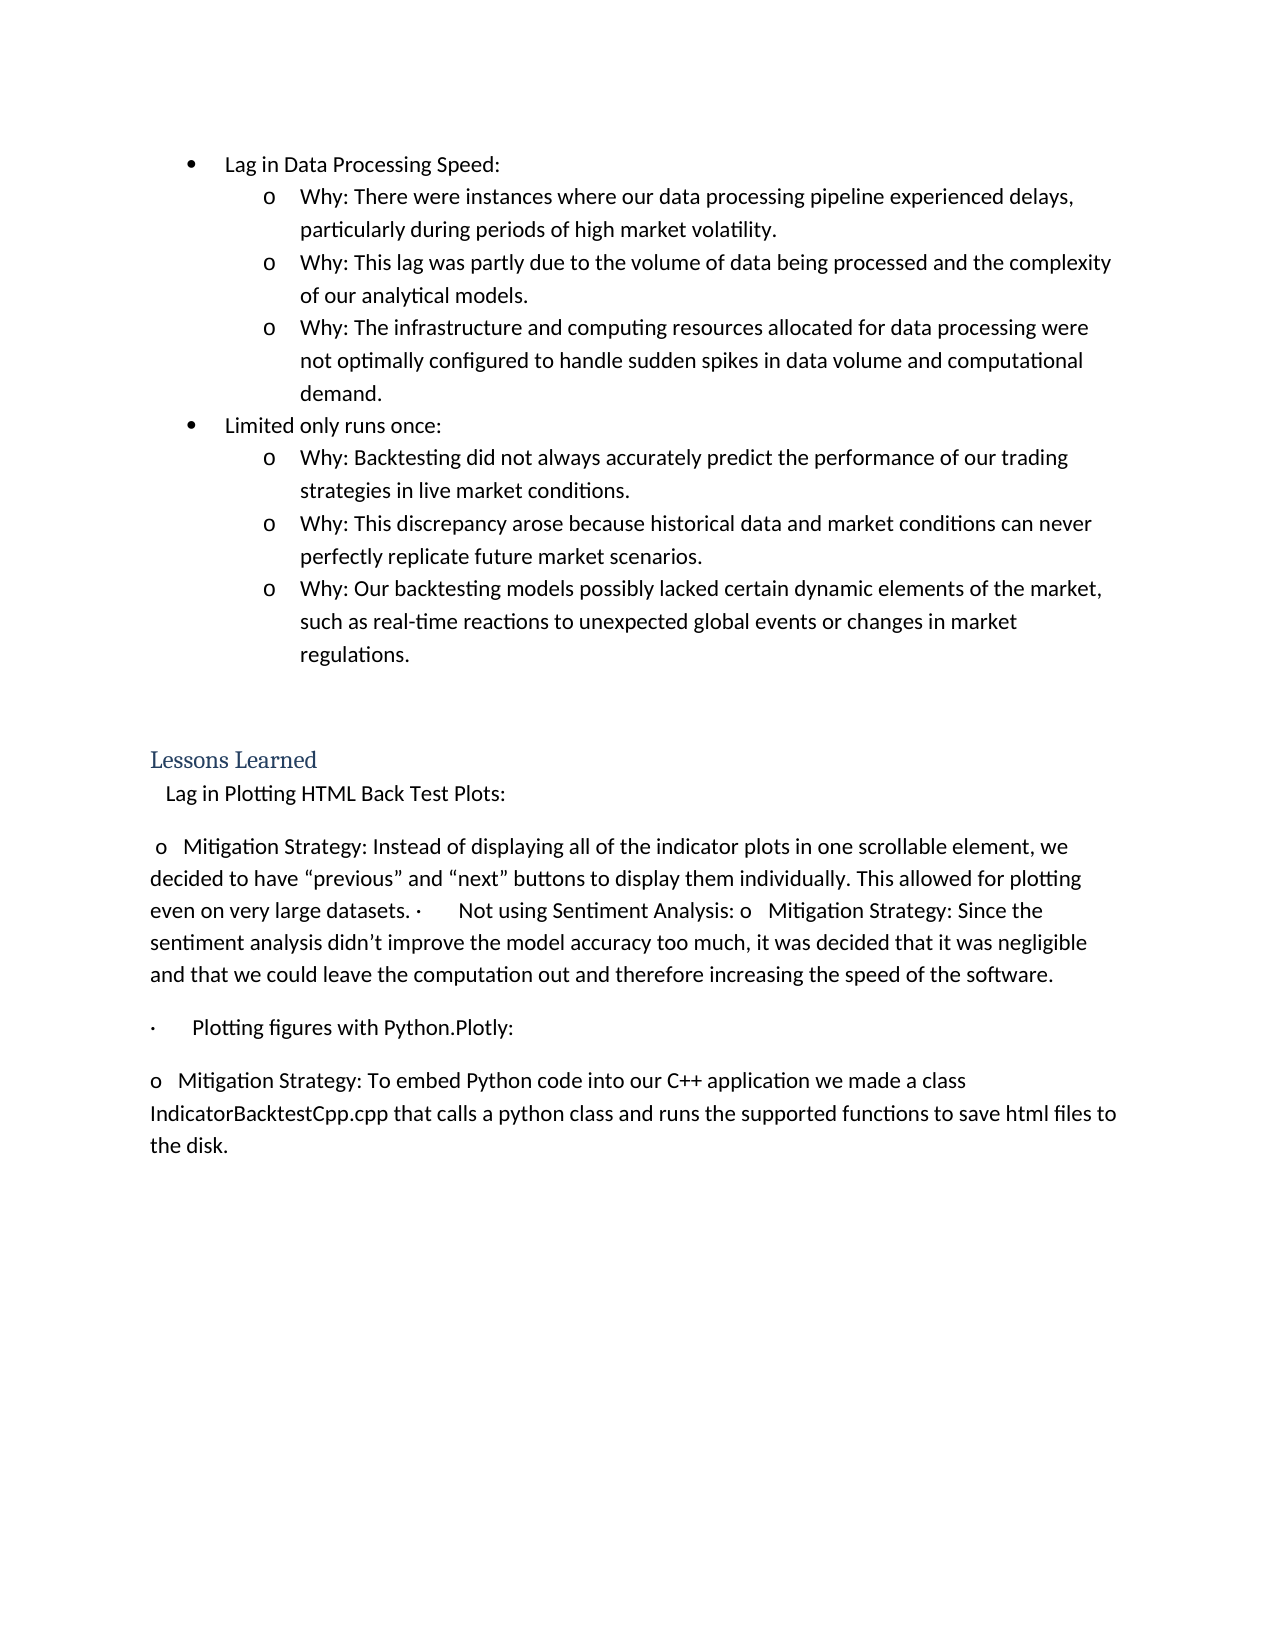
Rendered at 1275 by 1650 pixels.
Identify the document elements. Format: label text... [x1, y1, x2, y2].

list Why: Our backtesting models possibly lacked certain dynamic elements of the market, such as real-time reactions to unexpected global events or changes in market regulations. [262, 574, 1125, 668]
text Lag in Plotting HTML Back Test Plots: [150, 779, 1125, 807]
list Why: This discrepancy arose because historical data and market conditions can never perfectly replicate future market scenarios. [262, 509, 1125, 570]
list Why: There were instances where our data processing pipeline experienced delays, particularly during periods of high market volatility. [262, 182, 1125, 243]
list Why: This lag was partly due to the volume of data being processed and the complexity of our analytical models. [262, 248, 1125, 309]
text o Mitigation Strategy: Instead of displaying all of the indicator plots in one scrollable element, we decided to have “previous” and “next” buttons to display them individually. This allowed for plotting even on very large datasets. · Not using Sentiment Analysis: o Mitigation Strategy: Since the sentiment analysis didn’t improve the model accuracy too much, it was decided that it was negligible and that we could leave the computation out and therefore increasing the speed of the software. [150, 832, 1125, 988]
list Lag in Data Processing Speed: [187, 150, 1125, 178]
subtitle Lessons Learned [150, 746, 1125, 774]
text o Mitigation Strategy: To embed Python code into our C++ application we made a class IndicatorBacktestCpp.cpp that calls a python class and runs the supported functions to save html files to the disk. [150, 1067, 1125, 1159]
text · Plotting figures with Python.Plotly: [150, 1013, 1125, 1042]
list Why: Backtesting did not always accurately predict the performance of our trading strategies in live market conditions. [262, 443, 1125, 504]
list Limited only runs once: [187, 411, 1125, 439]
list Why: The infrastructure and computing resources allocated for data processing were not optimally configured to handle sudden spikes in data volume and computational demand. [262, 313, 1125, 407]
